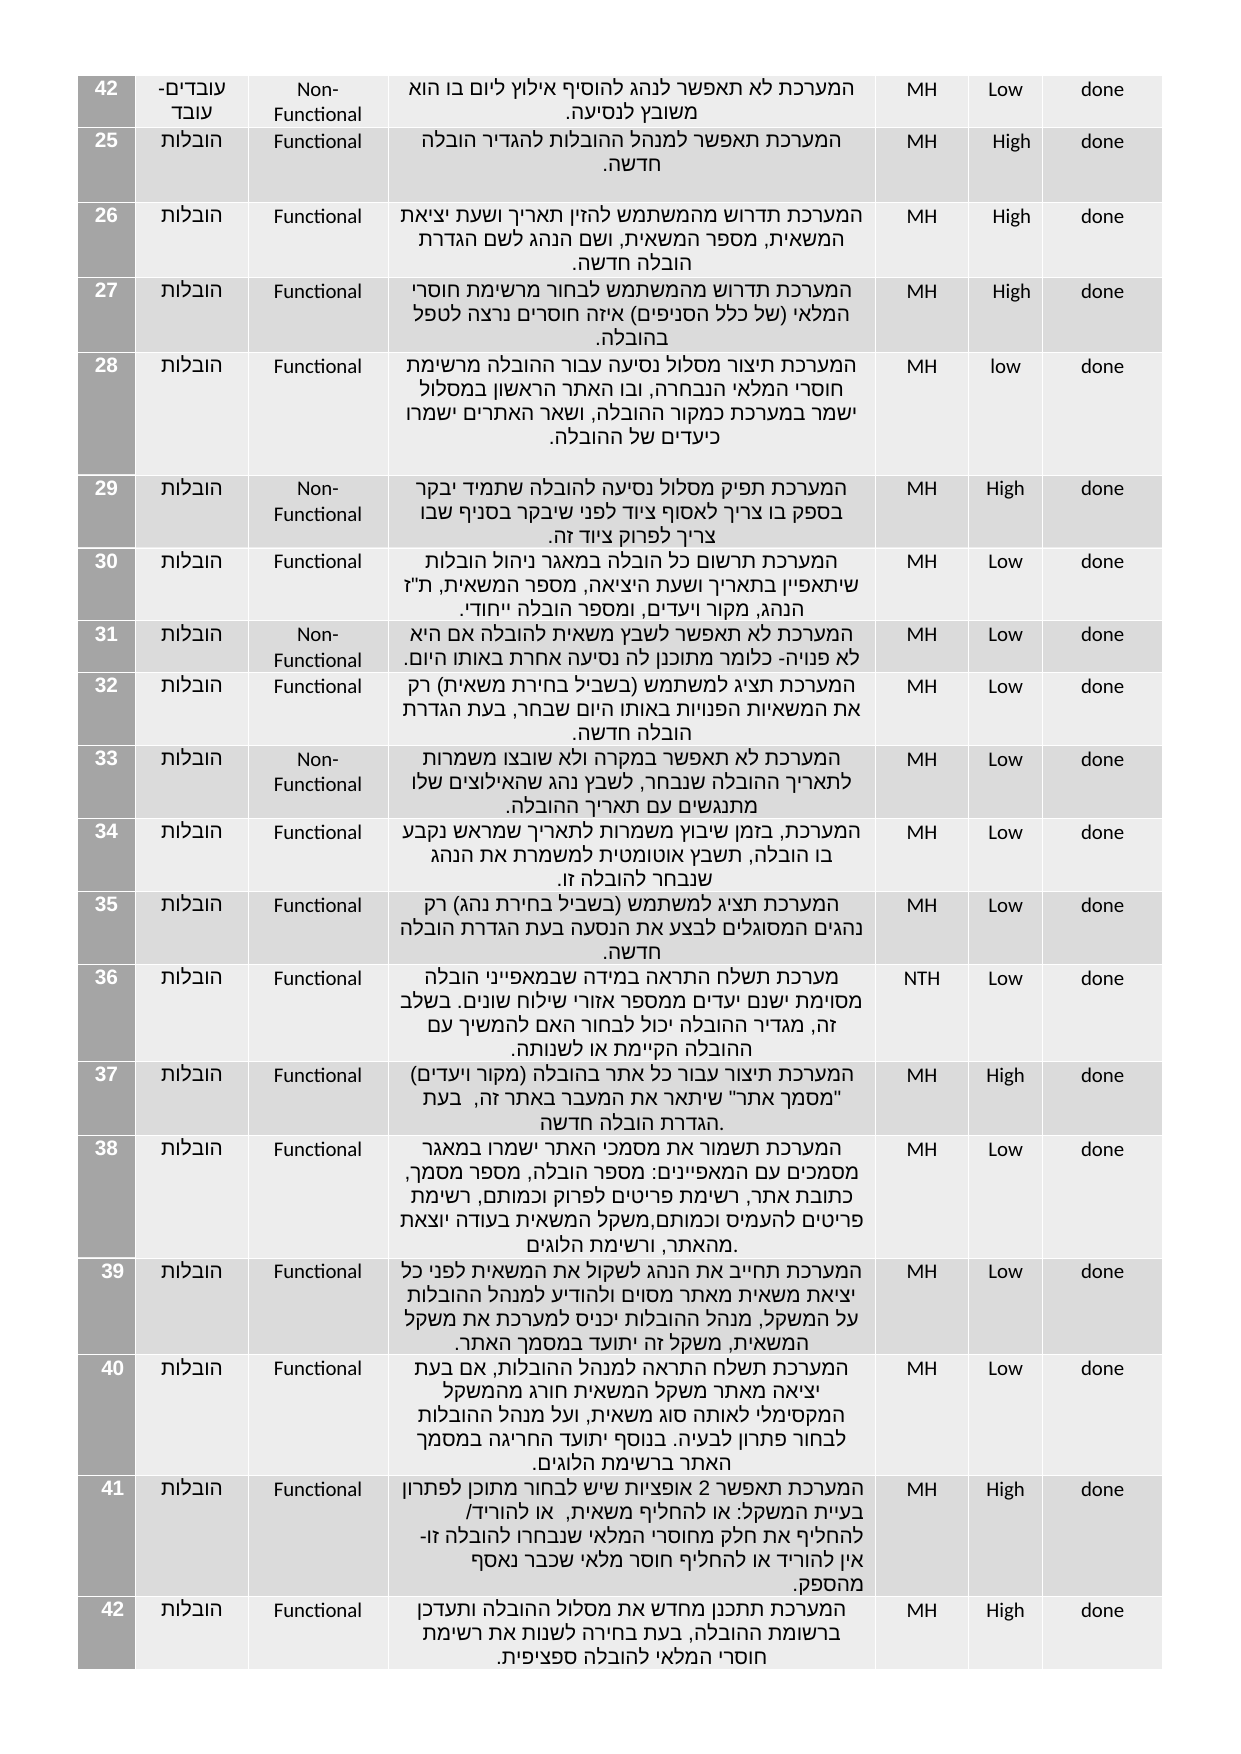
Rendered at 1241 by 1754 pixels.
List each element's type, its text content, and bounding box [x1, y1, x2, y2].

table_cell הובלות [136, 549, 248, 620]
table_cell 41 [78, 1476, 135, 1596]
table_cell Functional [249, 1476, 388, 1596]
table_cell High [969, 278, 1042, 352]
table_cell Functional [249, 673, 388, 745]
table_cell Low [969, 76, 1042, 127]
table_cell Low [969, 621, 1042, 672]
table_cell המערכת תיצור עבור כל אתר בהובלה (מקור ויעדים) "מסמך אתר" שיתאר את המעבר באתר זה, בעת הגדרת הובלה חדשה. [389, 1062, 875, 1135]
table_cell Low [969, 965, 1042, 1061]
table_cell Functional [249, 1136, 388, 1257]
table_cell Low [969, 746, 1042, 818]
table_cell מערכת תשלח התראה במידה שבמאפייני הובלה מסוימת ישנם יעדים ממספר אזורי שילוח שונים. בשלב זה, מגדיר ההובלה יכול לבחור האם להמשיך עם ההובלה הקיימת או לשנותה. [389, 965, 875, 1061]
table_cell done [1043, 353, 1162, 474]
table_cell Functional [249, 819, 388, 891]
table_cell המערכת תשלח התראה למנהל ההובלות, אם בעת יציאה מאתר משקל המשאית חורג מהמשקל המקסימלי לאותה סוג משאית, ועל מנהל ההובלות לבחור פתרון לבעיה. בנוסף יתועד החריגה במסמך האתר ברשימת הלוגים. [389, 1355, 875, 1475]
table_cell MH [876, 1136, 968, 1257]
table_cell done [1043, 746, 1162, 818]
table_cell done [1043, 1136, 1162, 1257]
table_cell 38 [78, 1136, 135, 1257]
table_cell MH [876, 1476, 968, 1596]
table_cell MH [876, 549, 968, 620]
table_cell MH [876, 278, 968, 352]
table_cell MH [876, 1597, 968, 1669]
table_cell MH [876, 1355, 968, 1475]
table_cell המערכת תציג למשתמש (בשביל בחירת משאית) רק את המשאיות הפנויות באותו היום שבחר, בעת הגדרת הובלה חדשה. [389, 673, 875, 745]
table_cell המערכת תאפשר 2 אופציות שיש לבחור מתוכן לפתרון בעיית המשקל: או להחליף משאית, או להוריד/ להחליף את חלק מחוסרי המלאי שנבחרו להובלה זו- אין להוריד או להחליף חוסר מלאי שכבר נאסף מהספק. [389, 1476, 875, 1596]
table_cell done [1043, 278, 1162, 352]
table_cell הובלות [136, 1136, 248, 1257]
table_cell Functional [249, 1355, 388, 1475]
table_cell MH [876, 819, 968, 891]
table_cell MH [876, 1062, 968, 1135]
table_cell המערכת תציג למשתמש (בשביל בחירת נהג) רק נהגים המסוגלים לבצע את הנסעה בעת הגדרת הובלה חדשה. [389, 892, 875, 964]
table_cell done [1043, 621, 1162, 672]
table_cell 39 [78, 1259, 135, 1354]
table_cell 29 [78, 476, 135, 547]
table_cell Low [969, 673, 1042, 745]
table_cell הובלות [136, 353, 248, 474]
table_cell done [1043, 549, 1162, 620]
table_cell 26 [78, 203, 135, 277]
table_cell המערכת תפיק מסלול נסיעה להובלה שתמיד יבקר בספק בו צריך לאסוף ציוד לפני שיבקר בסניף שבו צריך לפרוק ציוד זה. [389, 476, 875, 547]
table_cell 28 [78, 353, 135, 474]
table_cell 40 [78, 1355, 135, 1475]
table_cell 35 [78, 892, 135, 964]
table_cell Functional [249, 1062, 388, 1135]
table_cell done [1043, 819, 1162, 891]
table_cell הובלות [136, 673, 248, 745]
table_cell High [969, 476, 1042, 547]
table_cell Functional [249, 965, 388, 1061]
table_cell done [1043, 1259, 1162, 1354]
table_cell Functional [249, 128, 388, 202]
table_cell 30 [78, 549, 135, 620]
table_cell 34 [78, 819, 135, 891]
table_cell הובלות [136, 128, 248, 202]
table_cell 36 [78, 965, 135, 1061]
table_cell done [1043, 673, 1162, 745]
table_cell High [969, 203, 1042, 277]
table_cell MH [876, 76, 968, 127]
table_cell Low [969, 892, 1042, 964]
table_cell low [969, 353, 1042, 474]
table_cell הובלות [136, 1062, 248, 1135]
table_cell High [969, 1476, 1042, 1596]
table_cell done [1043, 965, 1162, 1061]
table_cell הובלות [136, 1355, 248, 1475]
table_cell הובלות [136, 965, 248, 1061]
table_cell הובלות [136, 621, 248, 672]
table_cell עובדים- עובד [136, 76, 248, 127]
table_cell 27 [78, 278, 135, 352]
table_cell המערכת תדרוש מהמשתמש לבחור מרשימת חוסרי המלאי (של כלל הסניפים) איזה חוסרים נרצה לטפל בהובלה. [389, 278, 875, 352]
table_cell MH [876, 353, 968, 474]
table_cell 42 [78, 1597, 135, 1669]
table_cell המערכת תאפשר למנהל ההובלות להגדיר הובלה חדשה. [389, 128, 875, 202]
table_cell המערכת תדרוש מהמשתמש להזין תאריך ושעת יציאת המשאית, מספר המשאית, ושם הנהג לשם הגדרת הובלה חדשה. [389, 203, 875, 277]
table_cell Low [969, 549, 1042, 620]
table_cell המערכת תתכנן מחדש את מסלול ההובלה ותעדכן ברשומת ההובלה, בעת בחירה לשנות את רשימת חוסרי המלאי להובלה ספציפית. [389, 1597, 875, 1669]
table_cell done [1043, 1062, 1162, 1135]
table_cell הובלות [136, 819, 248, 891]
table_cell done [1043, 1597, 1162, 1669]
table_cell 25 [78, 128, 135, 202]
table_cell done [1043, 76, 1162, 127]
table_cell המערכת לא תאפשר במקרה ולא שובצו משמרות לתאריך ההובלה שנבחר, לשבץ נהג שהאילוצים שלו מתנגשים עם תאריך ההובלה. [389, 746, 875, 818]
table_cell done [1043, 476, 1162, 547]
table_cell Low [969, 819, 1042, 891]
table_cell הובלות [136, 746, 248, 818]
table_cell המערכת תחייב את הנהג לשקול את המשאית לפני כל יציאת משאית מאתר מסוים ולהודיע למנהל ההובלות על המשקל, מנהל ההובלות יכניס למערכת את משקל המשאית, משקל זה יתועד במסמך האתר. [389, 1259, 875, 1354]
table_cell 31 [78, 621, 135, 672]
table_cell הובלות [136, 203, 248, 277]
table_cell High [969, 1062, 1042, 1135]
table_cell done [1043, 203, 1162, 277]
table_cell MH [876, 621, 968, 672]
table_cell המערכת, בזמן שיבוץ משמרות לתאריך שמראש נקבע בו הובלה, תשבץ אוטומטית למשמרת את הנהג שנבחר להובלה זו. [389, 819, 875, 891]
table_cell 32 [78, 673, 135, 745]
table_cell המערכת לא תאפשר לשבץ משאית להובלה אם היא לא פנויה- כלומר מתוכנן לה נסיעה אחרת באותו היום. [389, 621, 875, 672]
table_cell Functional [249, 549, 388, 620]
table_cell done [1043, 892, 1162, 964]
table_cell Functional [249, 203, 388, 277]
table_cell Non-Functional [249, 746, 388, 818]
table_cell MH [876, 1259, 968, 1354]
table_cell Low [969, 1355, 1042, 1475]
table_cell Functional [249, 353, 388, 474]
table_cell הובלות [136, 892, 248, 964]
table_cell המערכת תיצור מסלול נסיעה עבור ההובלה מרשימת חוסרי המלאי הנבחרה, ובו האתר הראשון במסלול ישמר במערכת כמקור ההובלה, ושאר האתרים ישמרו כיעדים של ההובלה. [389, 353, 875, 474]
table_cell הובלות [136, 1476, 248, 1596]
table_cell done [1043, 1355, 1162, 1475]
table_cell MH [876, 128, 968, 202]
table_cell Functional [249, 1597, 388, 1669]
table_cell Non-Functional [249, 476, 388, 547]
table_cell Non-Functional [249, 621, 388, 672]
table_cell Low [969, 1136, 1042, 1257]
table_cell Functional [249, 278, 388, 352]
table_cell MH [876, 746, 968, 818]
table_cell MH [876, 476, 968, 547]
table_cell הובלות [136, 476, 248, 547]
table_cell Functional [249, 1259, 388, 1354]
table_cell 42 [78, 76, 135, 127]
table_cell Functional [249, 892, 388, 964]
table_cell High [969, 1597, 1042, 1669]
table_cell המערכת תרשום כל הובלה במאגר ניהול הובלות שיתאפיין בתאריך ושעת היציאה, מספר המשאית, ת"ז הנהג, מקור ויעדים, ומספר הובלה ייחודי. [389, 549, 875, 620]
table_cell MH [876, 203, 968, 277]
table_cell done [1043, 1476, 1162, 1596]
table_cell הובלות [136, 1597, 248, 1669]
table_cell Non-Functional [249, 76, 388, 127]
table_cell הובלות [136, 278, 248, 352]
table_cell המערכת לא תאפשר לנהג להוסיף אילוץ ליום בו הוא משובץ לנסיעה. [389, 76, 875, 127]
table_cell 33 [78, 746, 135, 818]
table_cell הובלות [136, 1259, 248, 1354]
table_cell Low [969, 1259, 1042, 1354]
table_cell MH [876, 673, 968, 745]
table_cell MH [876, 892, 968, 964]
table_cell High [969, 128, 1042, 202]
table_cell המערכת תשמור את מסמכי האתר ישמרו במאגר מסמכים עם המאפיינים: מספר הובלה, מספר מסמך, כתובת אתר, רשימת פריטים לפרוק וכמותם, רשימת פריטים להעמיס וכמותם,משקל המשאית בעודה יוצאת מהאתר, ורשימת הלוגים. [389, 1136, 875, 1257]
table_cell NTH [876, 965, 968, 1061]
table_cell done [1043, 128, 1162, 202]
table_cell 37 [78, 1062, 135, 1135]
